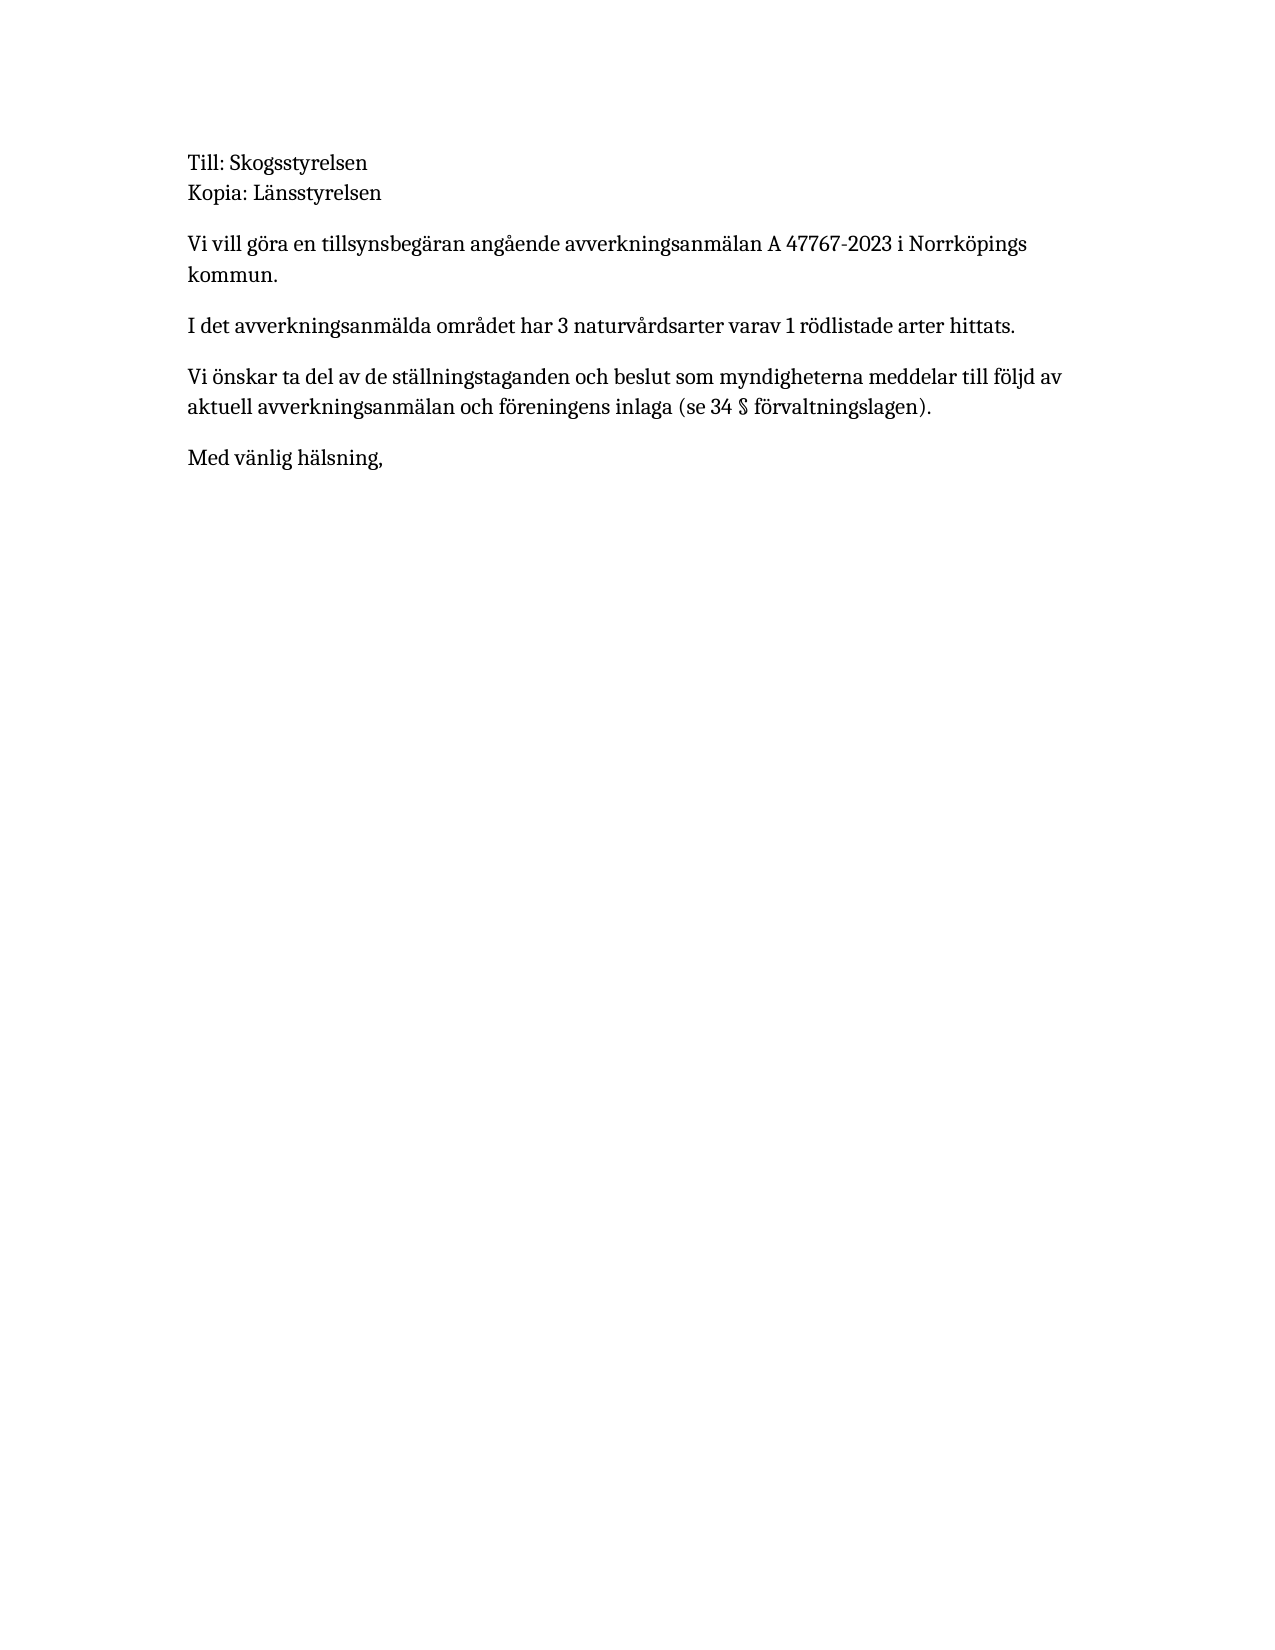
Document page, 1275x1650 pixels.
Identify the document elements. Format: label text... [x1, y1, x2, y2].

text Till: Skogsstyrelsen Kopia: Länsstyrelsen [187, 150, 1087, 207]
text I det avverkningsanmälda området har 3 naturvårdsarter varav 1 rödlistade arter hittats. [187, 312, 1087, 339]
text Med vänlig hälsning, [187, 445, 1087, 501]
text Vi önskar ta del av de ställningstaganden och beslut som myndigheterna meddelar till följd av aktuell avverkningsanmälan och föreningens inlaga (se 34 § förvaltningslagen). [187, 363, 1087, 420]
text Vi vill göra en tillsynsbegäran angående avverkningsanmälan A 47767-2023 i Norrköpings kommun. [187, 231, 1087, 288]
